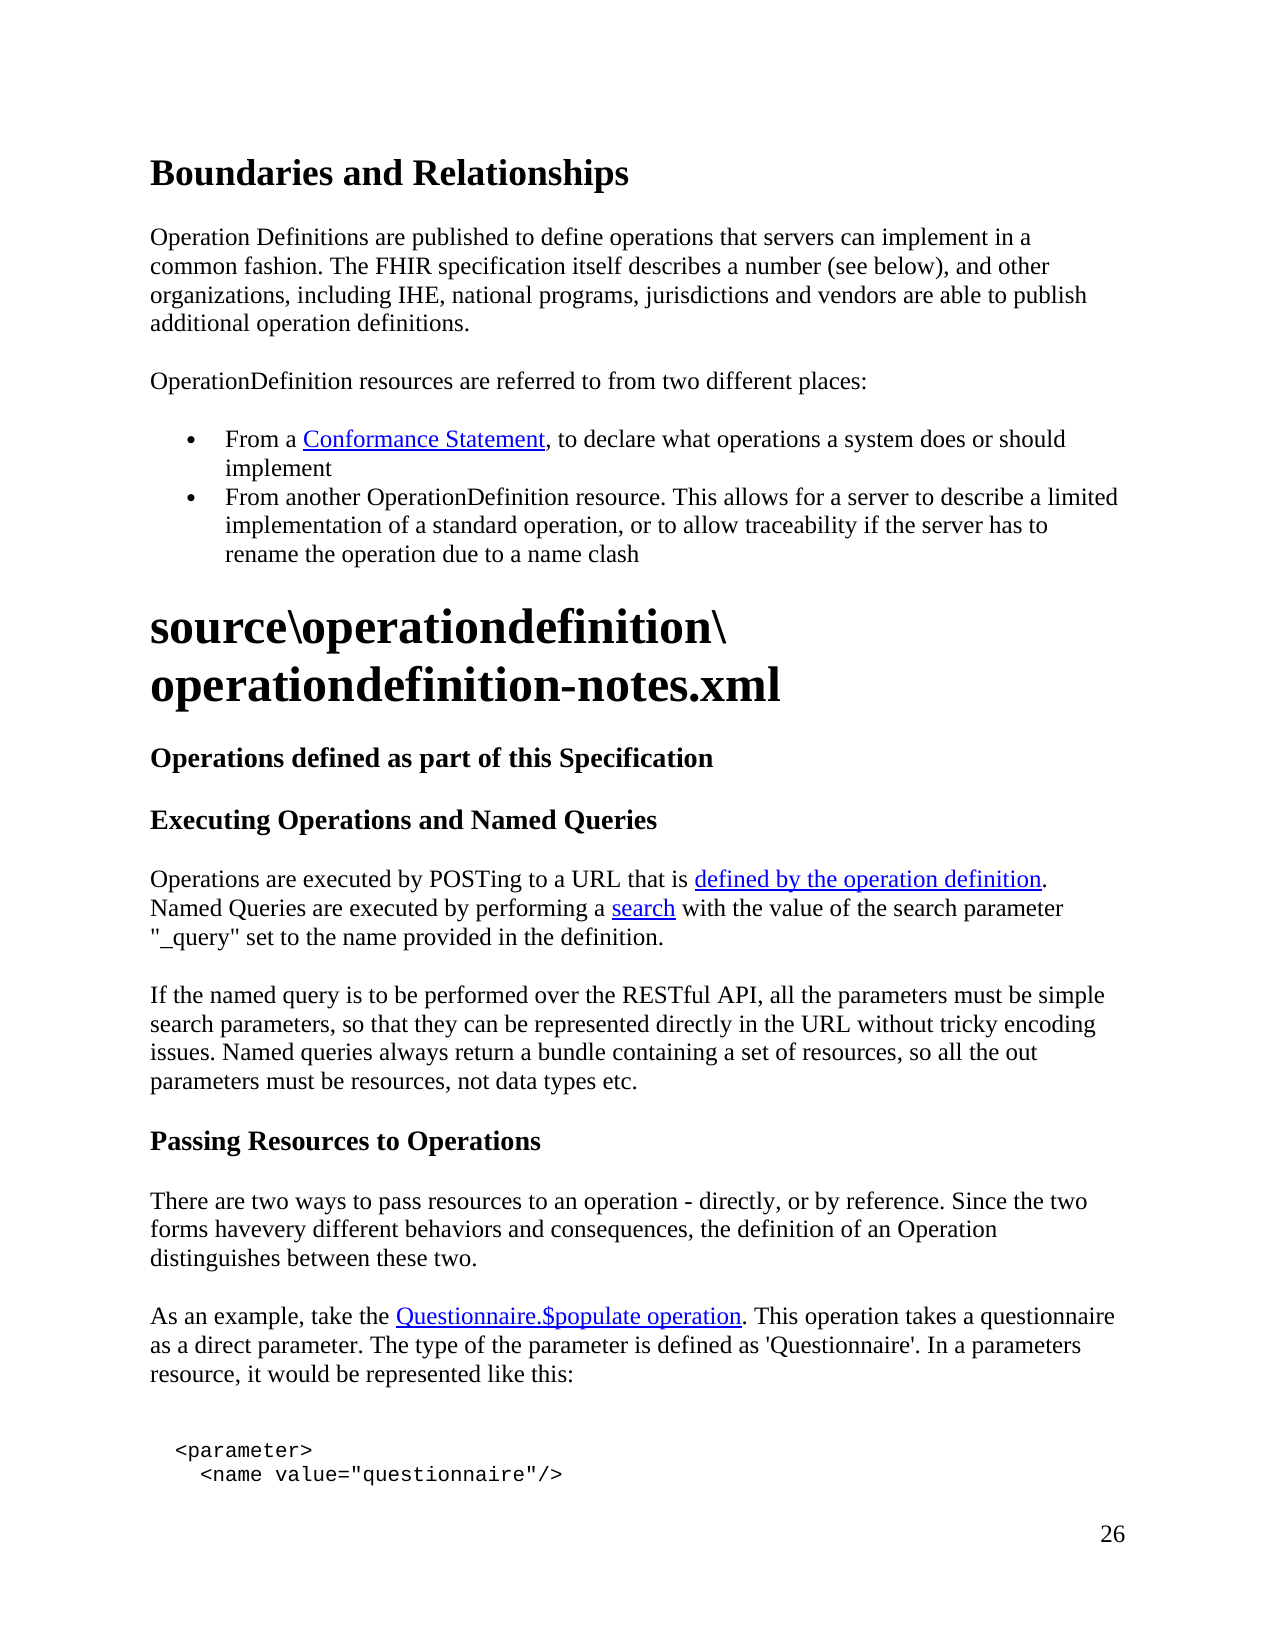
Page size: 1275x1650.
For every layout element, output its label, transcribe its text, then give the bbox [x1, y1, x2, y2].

text Operation Definitions are published to define operations that servers can implement in a common fashion. The FHIR specification itself describes a number (see below), and other organizations, including IHE, national programs, jurisdictions and vendors are able to publish additional operation definitions. [150, 222, 1125, 337]
text OperationDefinition resources are referred to from two different places: [150, 366, 1125, 395]
list From another OperationDefinition resource. This allows for a server to describe a limited implementation of a standard operation, or to allow traceability if the server has to rename the operation due to a name clash [187, 482, 1125, 568]
subtitle Executing Operations and Named Queries [150, 803, 1125, 835]
list From a Conformance Statement, to declare what operations a system does or should implement [187, 424, 1125, 482]
subtitle Operations defined as part of this Specification [150, 741, 1125, 774]
subtitle Passing Resources to Operations [150, 1124, 1125, 1157]
subtitle Boundaries and Relationships [150, 150, 1125, 193]
text If the named query is to be performed over the RESTful API, all the parameters must be simple search parameters, so that they can be represented directly in the URL without tricky encoding issues. Named queries always return a bundle containing a set of resources, so all the out parameters must be resources, not data types etc. [150, 980, 1125, 1095]
text Operations are executed by POSTing to a URL that is defined by the operation definition. Named Queries are executed by performing a search with the value of the search parameter "_query" set to the name provided in the definition. [150, 864, 1125, 951]
subtitle source\operationdefinition\operationdefinition-notes.xml [150, 597, 1125, 712]
text As an example, take the Questionnaire.$populate operation. This operation takes a questionnaire as a direct parameter. The type of the parameter is defined as 'Questionnaire'. In a parameters resource, it would be represented like this: [150, 1301, 1125, 1387]
text <parameter> [150, 1440, 1125, 1464]
text <name value="questionnaire"/> [150, 1464, 1125, 1487]
text There are two ways to pass resources to an operation - directly, or by reference. Since the two forms havevery different behaviors and consequences, the definition of an Operation distinguishes between these two. [150, 1186, 1125, 1272]
